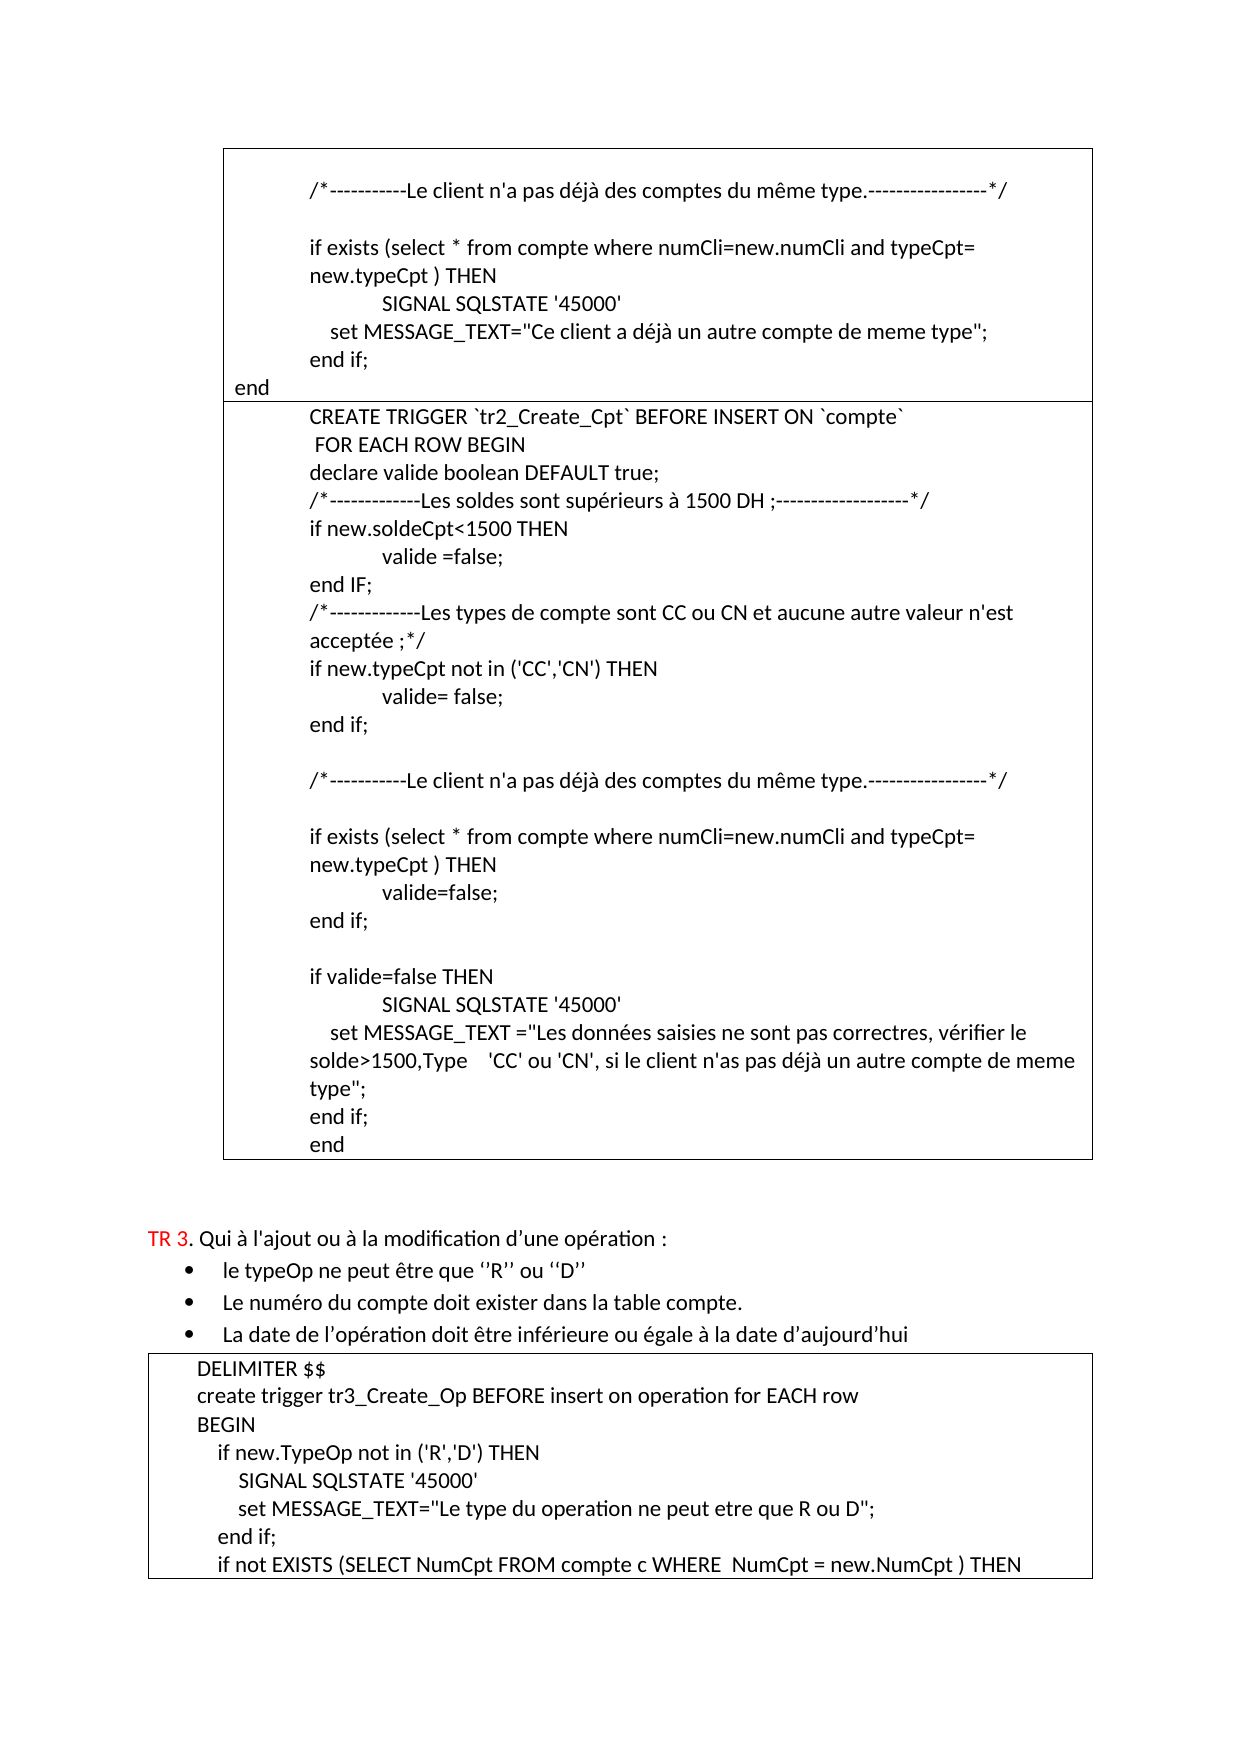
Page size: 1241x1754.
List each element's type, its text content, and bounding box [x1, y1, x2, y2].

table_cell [224, 149, 1092, 401]
list La date de l’opération doit être inférieure ou égale à la date d’aujourd’hui [185, 1320, 1093, 1348]
list le typeOp ne peut être que ‘’R’’ ou ‘‘D’’ [185, 1256, 1093, 1284]
table_cell CREATE TRIGGER `tr2_Create_Cpt` BEFORE INSERT ON `compte` FOR EACH ROW BEGIN declare valide boolean DEFAULT true; /*-------------Les soldes sont supérieurs à 1500 DH ;-------------------*/ if new.soldeCpt<1500 THEN valide =false; end IF; /*-------------Les types de compte sont CC ou CN et aucune autre valeur n'est acceptée ;*/ if new.typeCpt not in ('CC','CN') THEN valide= false; end if; /*-----------Le client n'a pas déjà des comptes du même type.-----------------*/ if exists (select * from compte where numCli=new.numCli and typeCpt= new.typeCpt ) THEN valide=false; end if; if valide=false THEN SIGNAL SQLSTATE '45000' set MESSAGE_TEXT ="Les données saisies ne sont pas correctres, vérifier le solde>1500,Type 'CC' ou 'CN', si le client n'as pas déjà un autre compte de meme type"; end if; end [224, 402, 1092, 1158]
list Le numéro du compte doit exister dans la table compte. [185, 1288, 1093, 1316]
text TR 3. Qui à l'ajout ou à la modification d’une opération : [148, 1224, 1093, 1252]
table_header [149, 1354, 1092, 1578]
